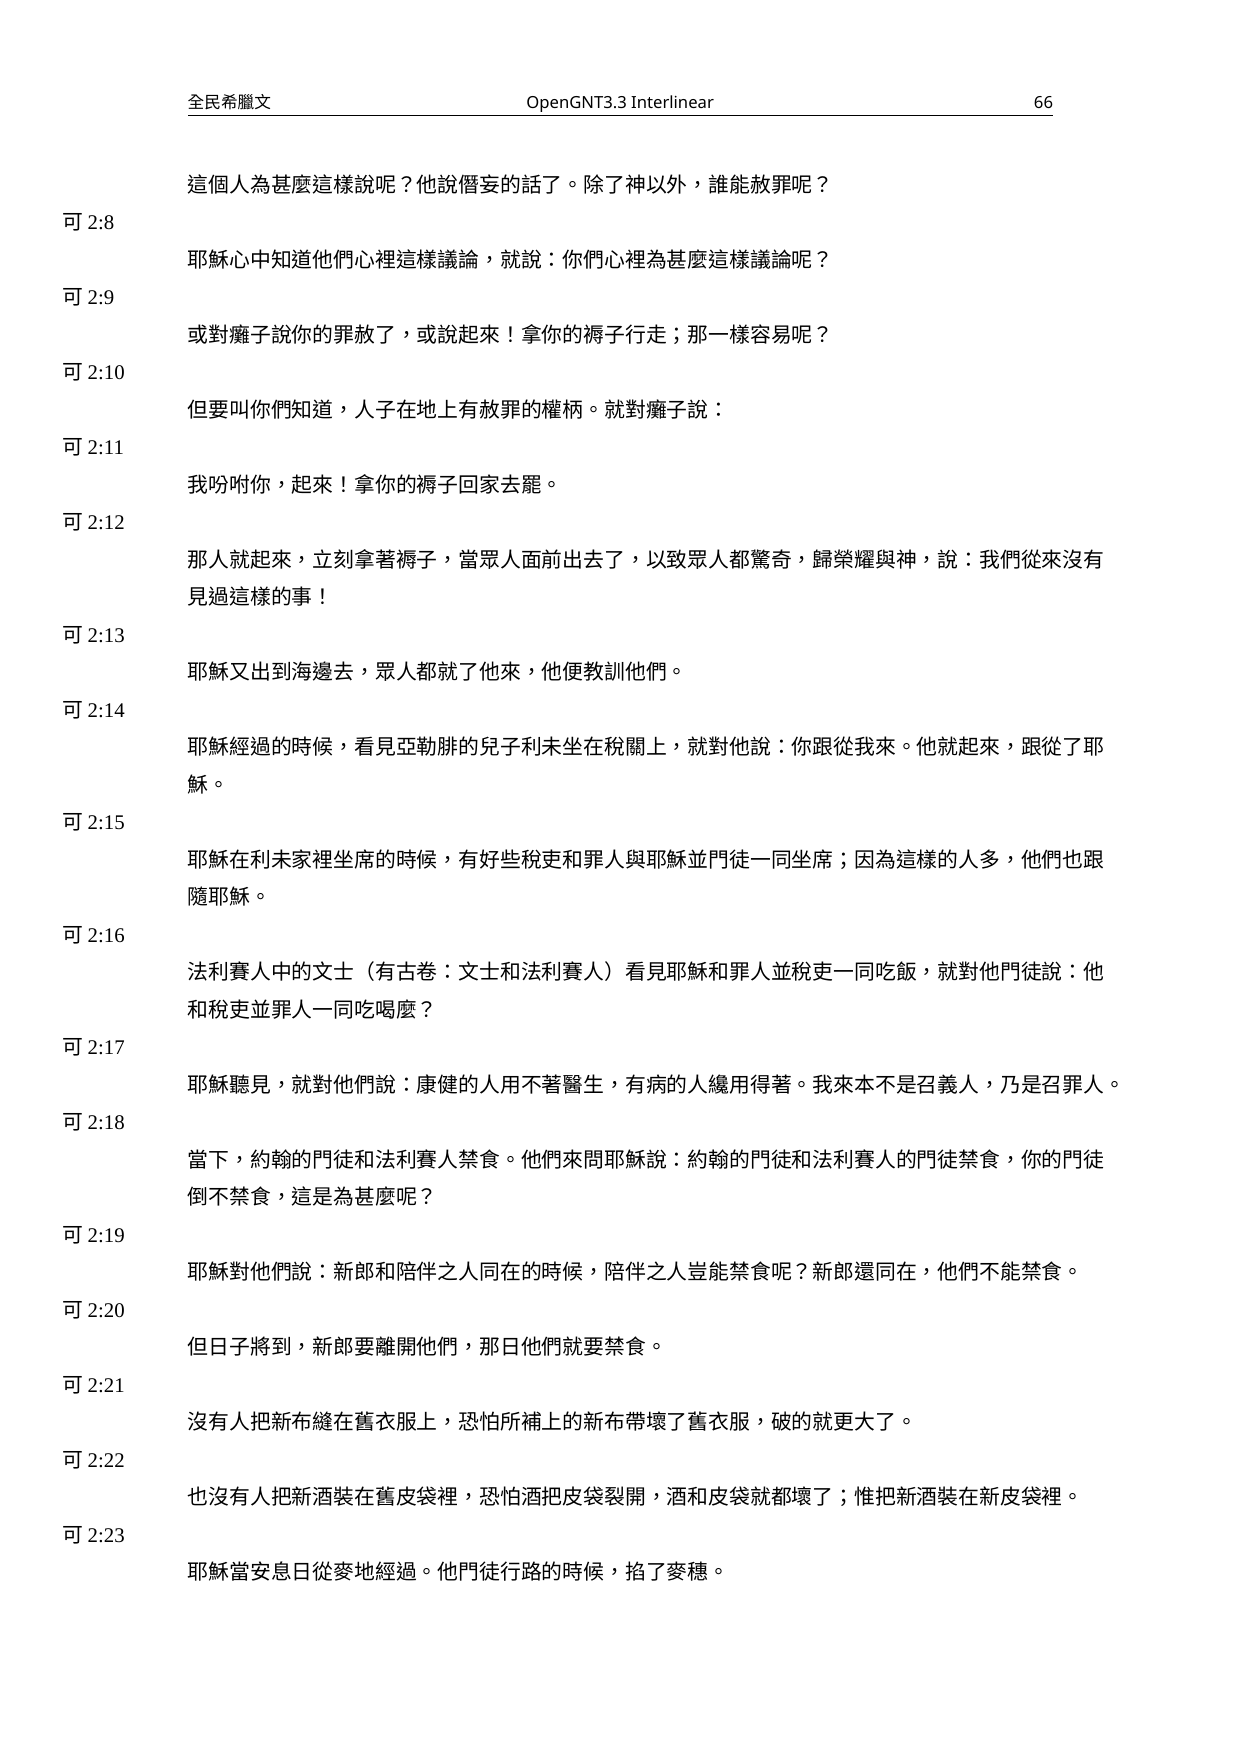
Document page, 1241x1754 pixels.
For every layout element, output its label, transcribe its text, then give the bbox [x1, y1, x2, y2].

text 這個人為甚麼這樣說呢？他說僭妄的話了。除了神以外，誰能赦罪呢？ [62, 164, 1115, 202]
text 耶穌又出到海邊去，眾人都就了他來，他便教訓他們。 [62, 652, 1115, 689]
text 沒有人把新布縫在舊衣服上，恐怕所補上的新布帶壞了舊衣服，破的就更大了。 [62, 1402, 1115, 1439]
text 當下，約翰的門徒和法利賽人禁食。他們來問耶穌說：約翰的門徒和法利賽人的門徒禁食，你的門徒倒不禁食，這是為甚麼呢？ [62, 1139, 1115, 1214]
text 可2:18 [62, 1102, 1115, 1139]
text 可2:19 [62, 1214, 1115, 1252]
text 可2:14 [62, 689, 1115, 727]
text 耶穌在利未家裡坐席的時候，有好些稅吏和罪人與耶穌並門徒一同坐席；因為這樣的人多，他們也跟隨耶穌。 [62, 839, 1115, 914]
text 可2:10 [62, 352, 1115, 389]
text 或對癱子說你的罪赦了，或說起來！拿你的褥子行走；那一樣容易呢？ [62, 314, 1115, 352]
text 耶穌當安息日從麥地經過。他門徒行路的時候，掐了麥穗。 [62, 1552, 1115, 1589]
text 可2:21 [62, 1364, 1115, 1402]
text 可2:16 [62, 914, 1115, 952]
text 可2:11 [62, 427, 1115, 464]
text 可2:20 [62, 1289, 1115, 1327]
text 可2:22 [62, 1439, 1115, 1477]
text 耶穌對他們說：新郎和陪伴之人同在的時候，陪伴之人豈能禁食呢？新郎還同在，他們不能禁食。 [62, 1252, 1115, 1289]
text 但日子將到，新郎要離開他們，那日他們就要禁食。 [62, 1327, 1115, 1364]
text 可2:12 [62, 502, 1115, 539]
text 可2:8 [62, 202, 1115, 239]
text 法利賽人中的文士（有古卷：文士和法利賽人）看見耶穌和罪人並稅吏一同吃飯，就對他門徒說：他和稅吏並罪人一同吃喝麼？ [62, 952, 1115, 1027]
text 可2:9 [62, 277, 1115, 314]
text 也沒有人把新酒裝在舊皮袋裡，恐怕酒把皮袋裂開，酒和皮袋就都壞了；惟把新酒裝在新皮袋裡。 [62, 1477, 1115, 1514]
text 我吩咐你，起來！拿你的褥子回家去罷。 [62, 464, 1115, 502]
text 那人就起來，立刻拿著褥子，當眾人面前出去了，以致眾人都驚奇，歸榮耀與神，說：我們從來沒有見過這樣的事！ [62, 539, 1115, 614]
text 可2:23 [62, 1514, 1115, 1552]
text 可2:13 [62, 614, 1115, 652]
text 可2:17 [62, 1027, 1115, 1064]
text 可2:15 [62, 802, 1115, 839]
text 耶穌聽見，就對他們說：康健的人用不著醫生，有病的人纔用得著。我來本不是召義人，乃是召罪人。 [62, 1064, 1115, 1102]
text 耶穌心中知道他們心裡這樣議論，就說：你們心裡為甚麼這樣議論呢？ [62, 239, 1115, 277]
text 耶穌經過的時候，看見亞勒腓的兒子利未坐在稅關上，就對他說：你跟從我來。他就起來，跟從了耶穌。 [62, 727, 1115, 802]
text 但要叫你們知道，人子在地上有赦罪的權柄。就對癱子說： [62, 389, 1115, 427]
